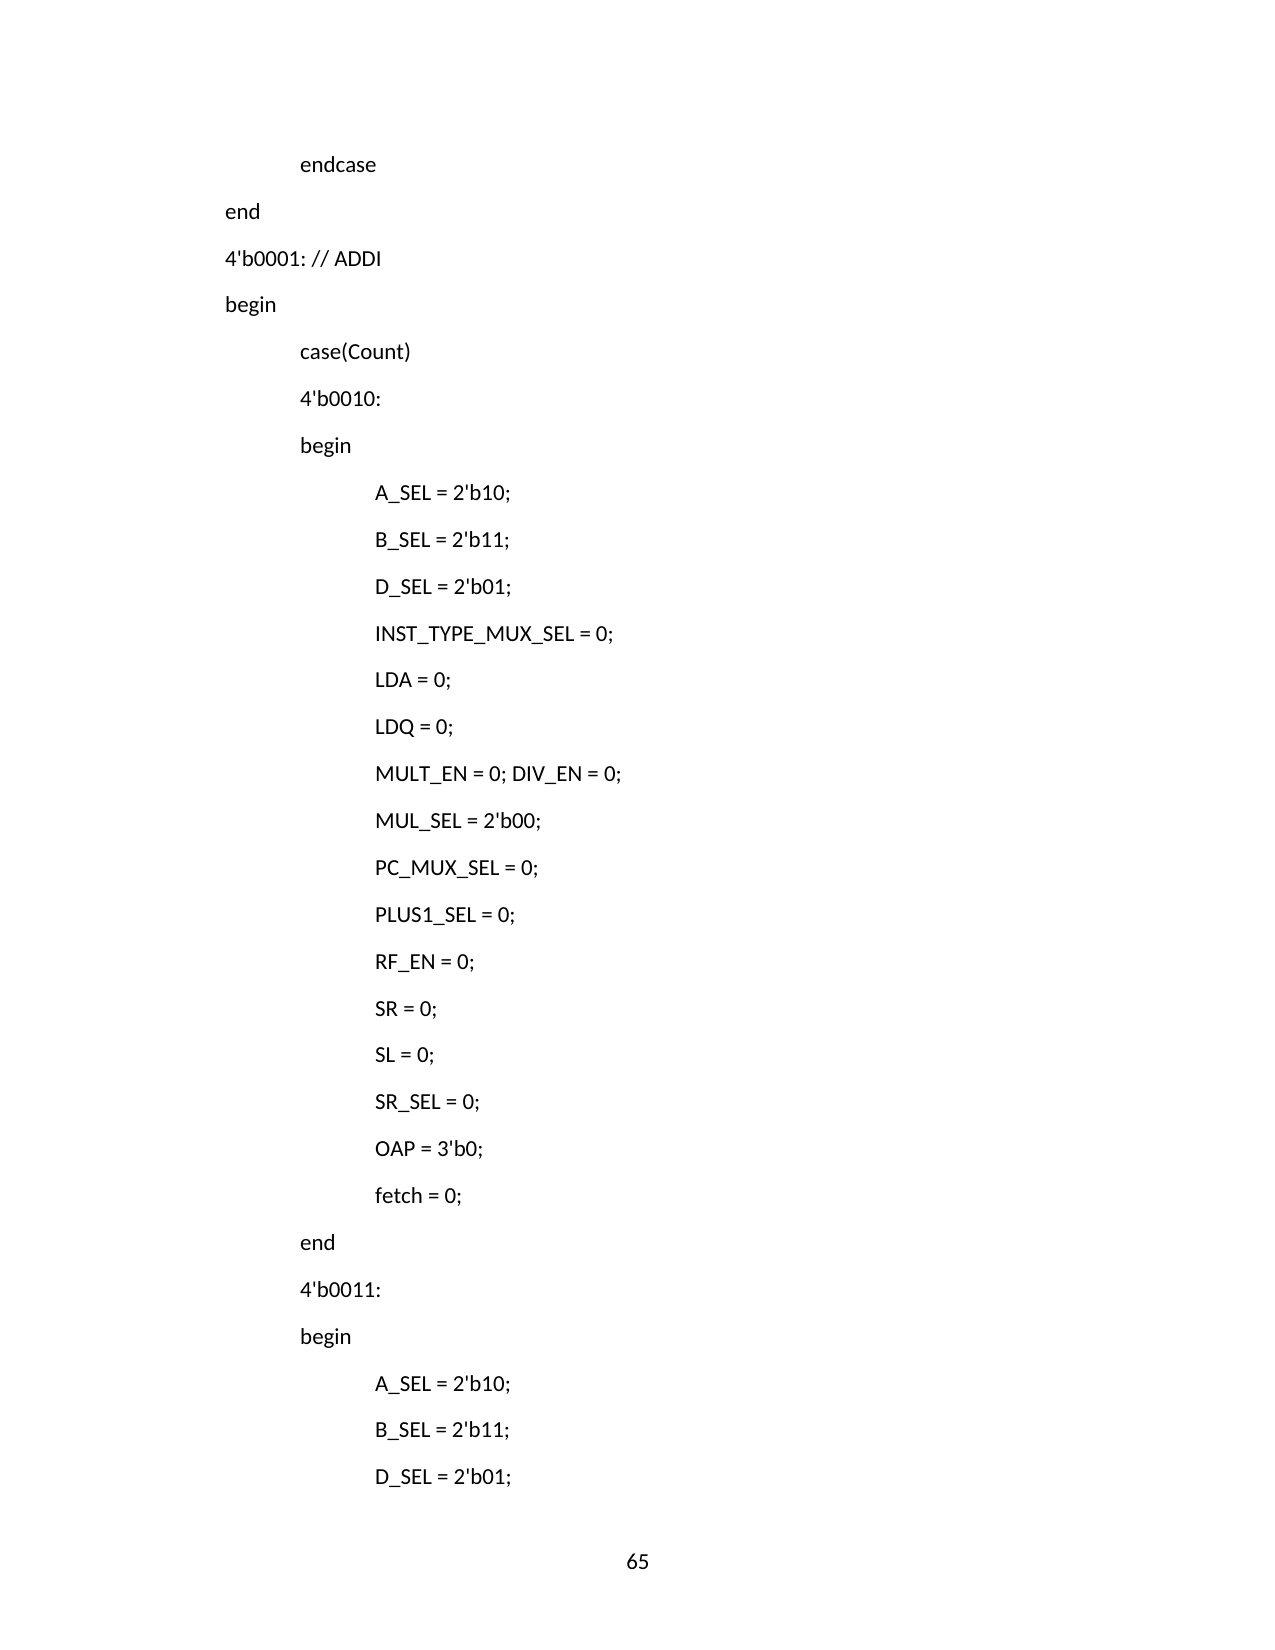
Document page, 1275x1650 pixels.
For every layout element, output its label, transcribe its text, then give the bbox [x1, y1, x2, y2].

text B_SEL = 2'b11; [150, 525, 1125, 553]
text B_SEL = 2'b11; [150, 1416, 1125, 1444]
text MUL_SEL = 2'b00; [150, 806, 1125, 834]
text SR = 0; [150, 994, 1125, 1022]
text begin [150, 291, 1125, 319]
text PLUS1_SEL = 0; [150, 900, 1125, 928]
text LDA = 0; [150, 666, 1125, 694]
text PC_MUX_SEL = 0; [150, 853, 1125, 881]
text endcase [150, 150, 1125, 178]
text LDQ = 0; [150, 712, 1125, 741]
text A_SEL = 2'b10; [150, 478, 1125, 506]
text SL = 0; [150, 1041, 1125, 1069]
text INST_TYPE_MUX_SEL = 0; [150, 619, 1125, 647]
text case(Count) [150, 337, 1125, 366]
text RF_EN = 0; [150, 947, 1125, 975]
text begin [150, 1322, 1125, 1350]
text 4'b0011: [150, 1275, 1125, 1303]
text OAP = 3'b0; [150, 1134, 1125, 1162]
text fetch = 0; [150, 1181, 1125, 1209]
text D_SEL = 2'b01; [150, 1462, 1125, 1491]
text 4'b0001: // ADDI [150, 244, 1125, 272]
text MULT_EN = 0; DIV_EN = 0; [150, 759, 1125, 787]
text SR_SEL = 0; [150, 1087, 1125, 1116]
text D_SEL = 2'b01; [150, 572, 1125, 600]
text begin [150, 431, 1125, 459]
text end [150, 1228, 1125, 1256]
text A_SEL = 2'b10; [150, 1369, 1125, 1397]
text end [150, 197, 1125, 225]
text 4'b0010: [150, 384, 1125, 412]
